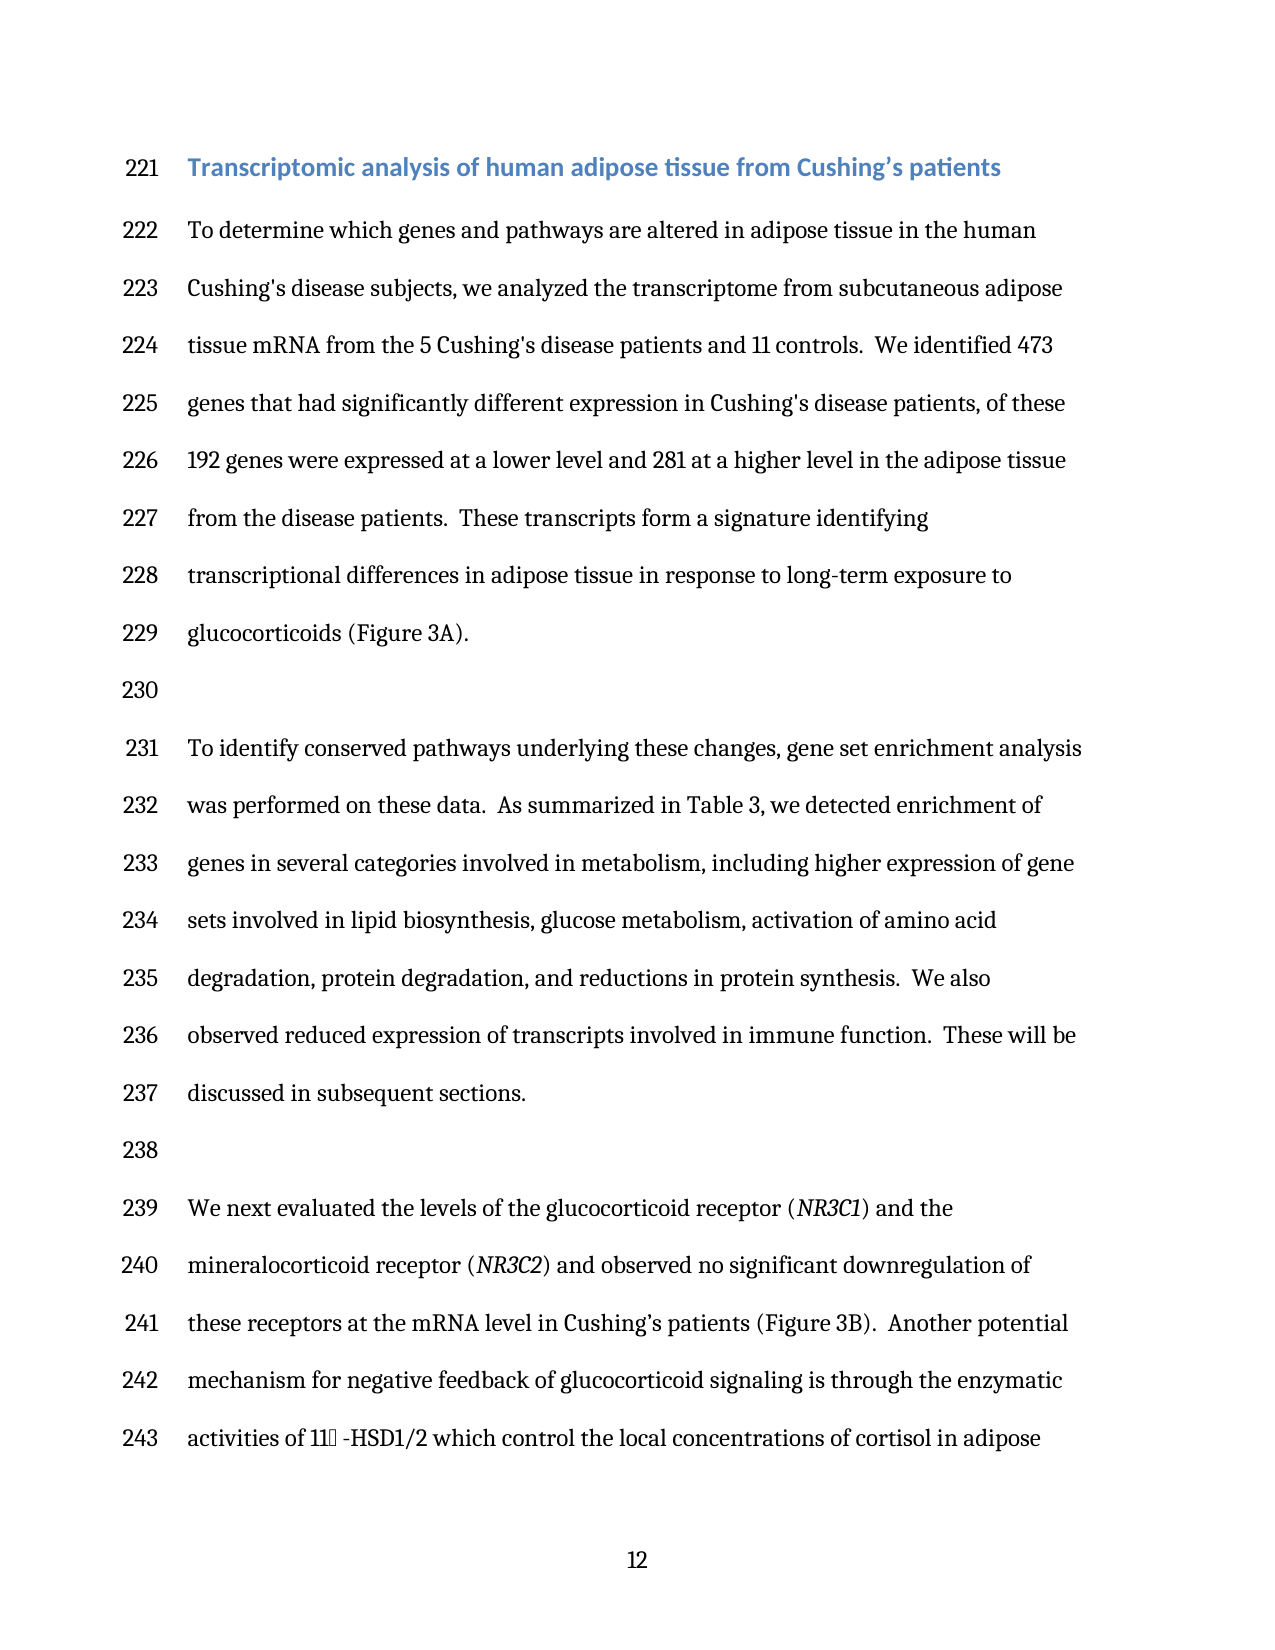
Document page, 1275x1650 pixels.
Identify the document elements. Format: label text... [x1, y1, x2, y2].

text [187, 1193, 1087, 1452]
subtitle Transcriptomic analysis of human adipose tissue from Cushing’s patients [187, 150, 1087, 183]
text To identify conserved pathways underlying these changes, gene set enrichment analysis was performed on these data. As summarized in Table 3, we detected enrichment of genes in several categories involved in metabolism, including higher expression of gene sets involved in lipid biosynthesis, glucose metabolism, activation of amino acid degradation, protein degradation, and reductions in protein synthesis. We also observed reduced expression of transcripts involved in immune function. These will be discussed in subsequent sections. [187, 733, 1087, 1107]
